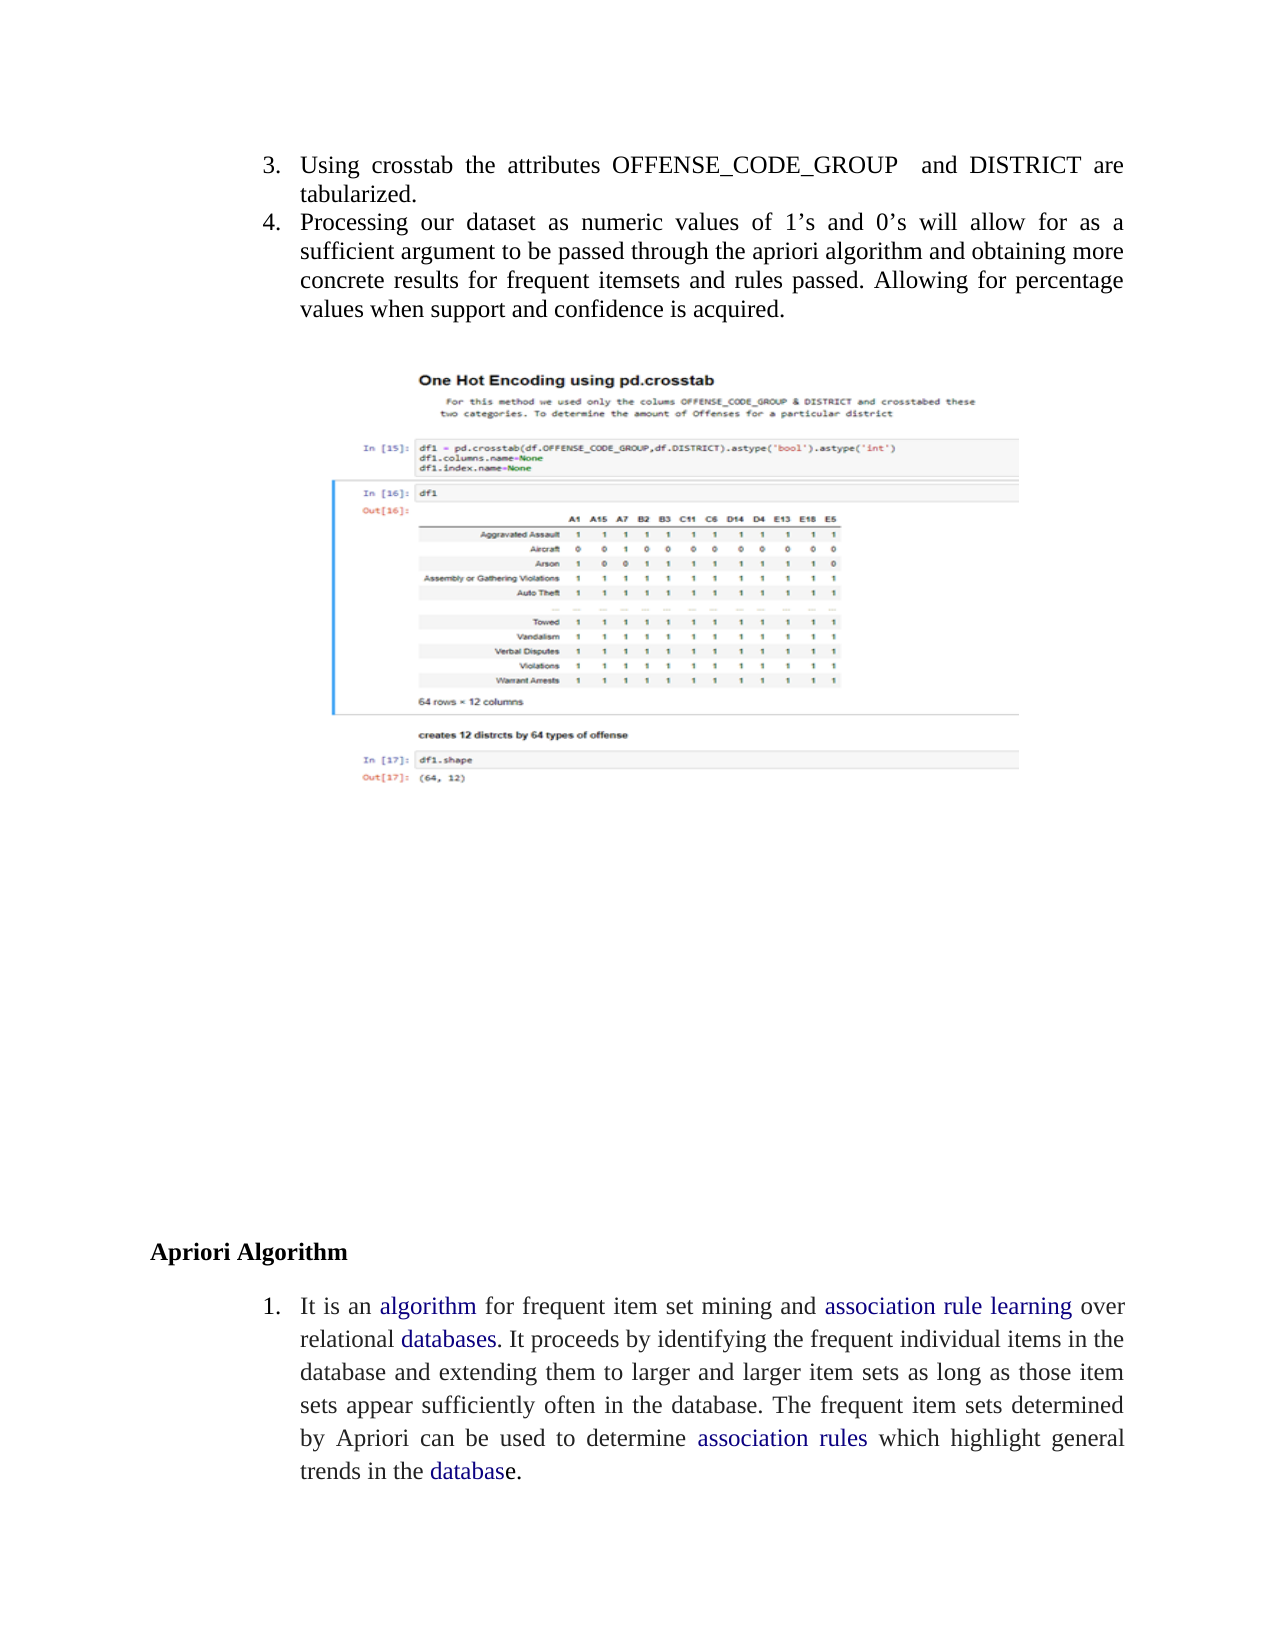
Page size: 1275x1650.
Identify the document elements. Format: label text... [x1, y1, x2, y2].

list It is an algorithm for frequent item set mining and association rule learning over relational databases. It proceeds by identifying the frequent individual items in the database and extending them to larger and larger item sets as long as those item sets appear sufficiently often in the database. The frequent item sets determined by Apriori can be used to determine association rules which highlight general trends in the database. [262, 1291, 1125, 1485]
list Using crosstab the attributes OFFENSE_CODE_GROUP and DISTRICT are tabularized. [262, 150, 1125, 207]
picture [331, 368, 1019, 794]
list Processing our dataset as numeric values of 1’s and 0’s will allow for as a sufficient argument to be passed through the apriori algorithm and obtaining more concrete results for frequent itemsets and rules passed. Allowing for percentage values when support and confidence is acquired. [262, 207, 1125, 322]
text Apriori Algorithm [150, 1237, 1125, 1266]
